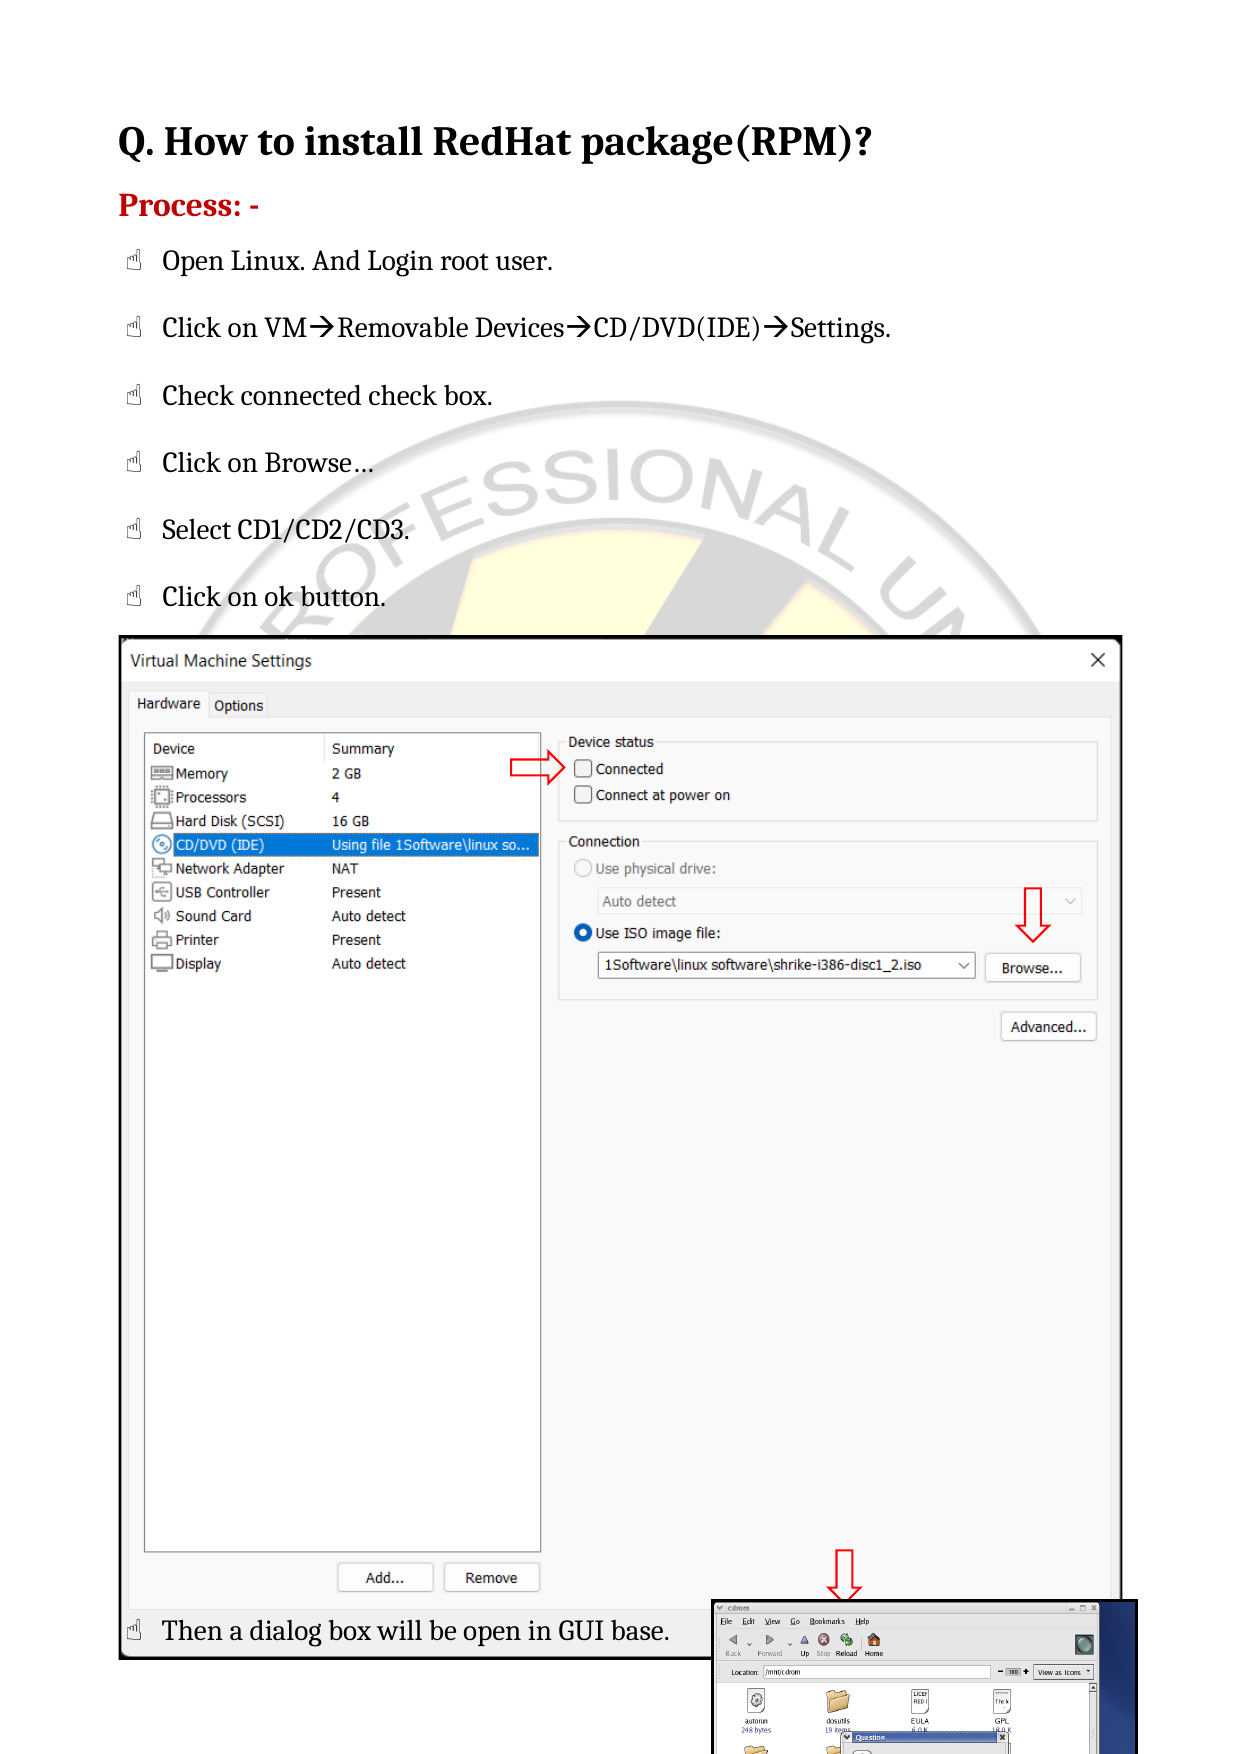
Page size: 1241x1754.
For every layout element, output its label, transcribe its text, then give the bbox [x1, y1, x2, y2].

list Check connected check box. [125, 379, 1122, 412]
list Open Linux. And Login root user. [125, 244, 1122, 278]
list Select CD1/CD2/CD3. [125, 513, 1122, 546]
list Then a dialog box will be open in GUI base. [125, 1614, 711, 1648]
list Click on ok button. [125, 580, 1122, 613]
text Q. How to install RedHat package(RPM)? [118, 118, 1122, 166]
picture [118, 635, 1123, 1660]
picture [713, 1601, 1135, 1754]
list Click on VMRemovable DevicesCD/DVD(IDE)Settings. [125, 312, 1122, 345]
list Click on Browse… [125, 446, 1122, 479]
text Process: - [118, 186, 1122, 225]
picture [833, 1552, 856, 1599]
